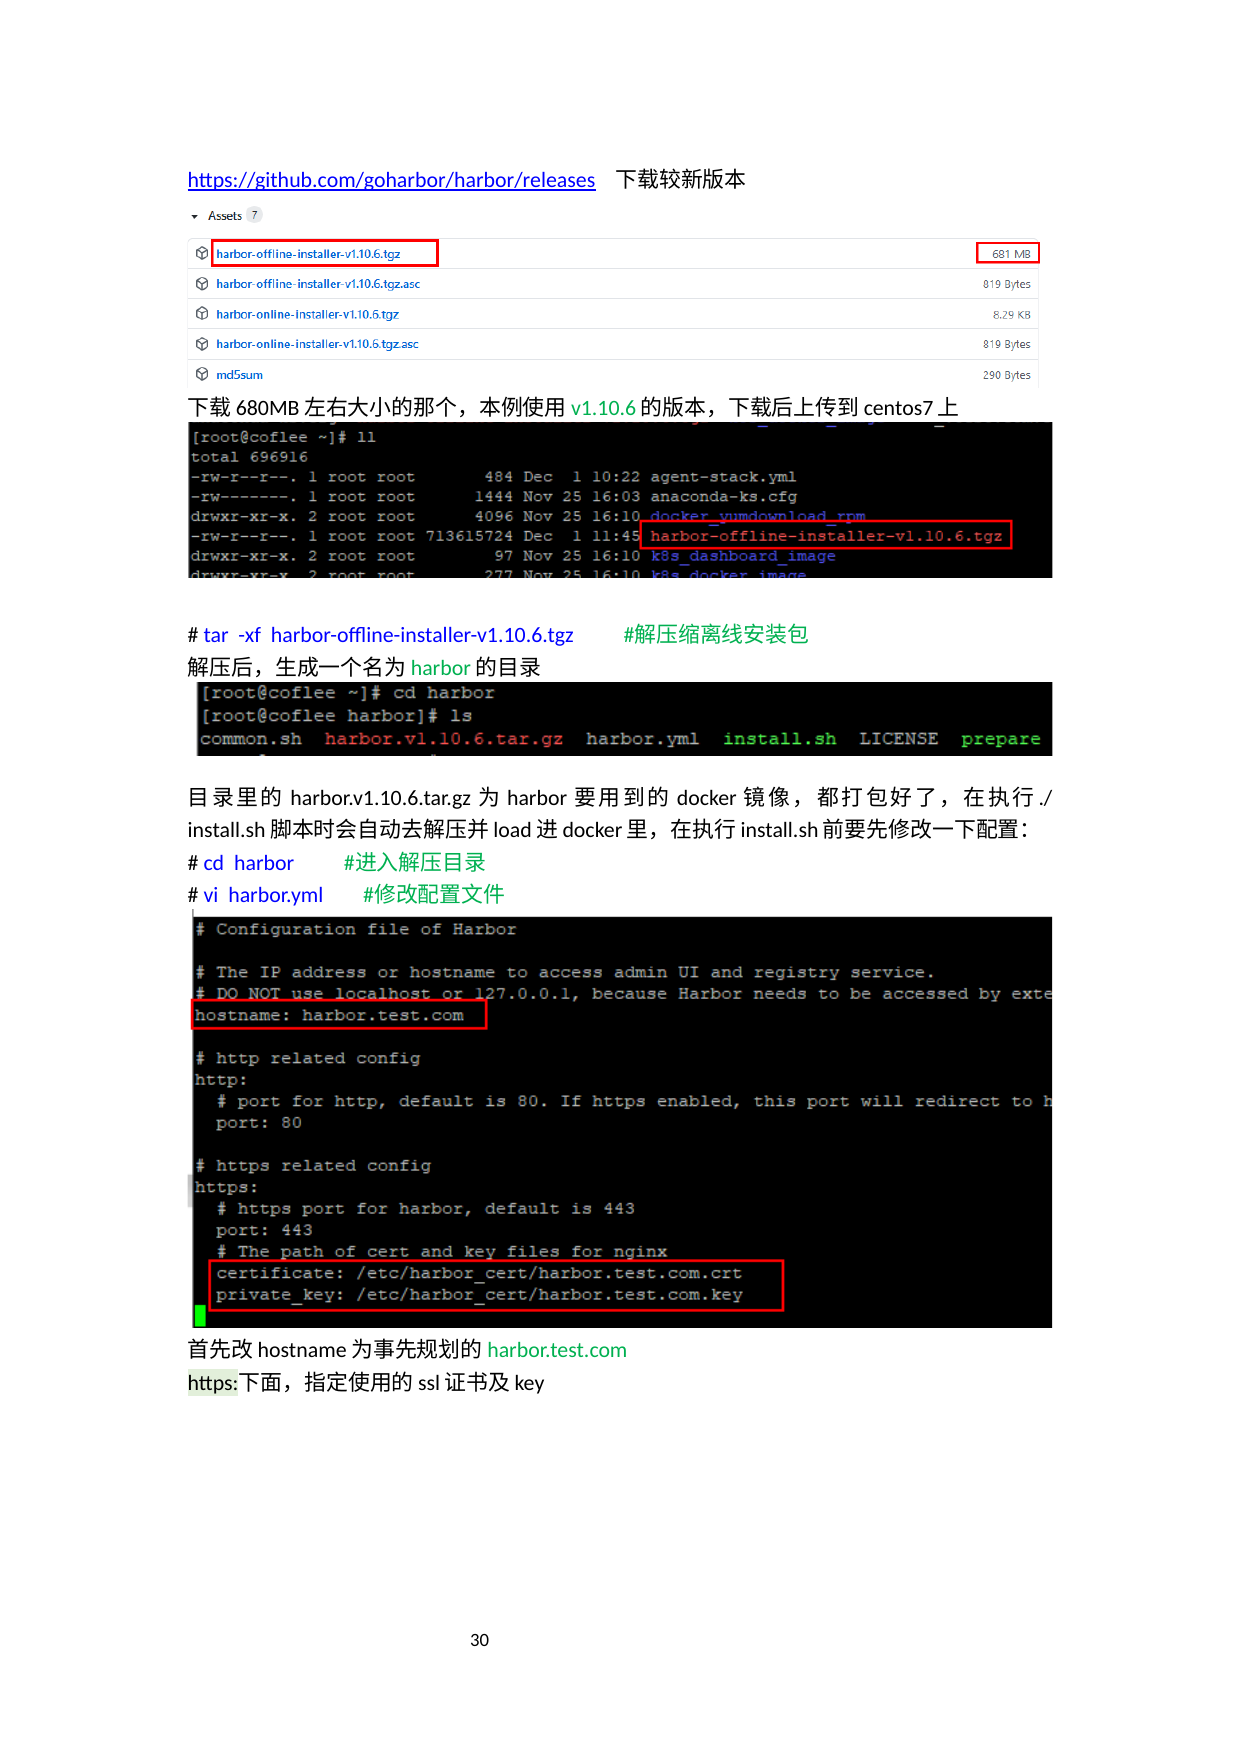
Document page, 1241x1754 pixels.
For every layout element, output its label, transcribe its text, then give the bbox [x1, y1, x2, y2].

text 解压后，生成一个名为harbor的目录 [187, 649, 1053, 682]
picture [187, 194, 1052, 388]
text # tar -xf harbor-offline-installer-v1.10.6.tgz #解压缩离线安装包 [187, 617, 1053, 649]
text https:下面，指定使用的ssl证书及key [187, 1364, 1053, 1397]
text 目录里的harbor.v1.10.6.tar.gz为harbor要用到的docker镜像，都打包好了，在执行./install.sh脚本时会自动去解压并load进docker里，在执行install.sh前要先修改一下配置： [187, 779, 1053, 844]
text https://github.com/goharbor/harbor/releases 下载较新版本 [187, 162, 1053, 194]
text 下载680MB左右大小的那个，本例使用v1.10.6的版本，下载后上传到centos7上 [187, 389, 1053, 422]
text # cd harbor #进入解压目录 [187, 844, 1053, 877]
text # vi harbor.yml #修改配置文件 [187, 877, 1053, 909]
picture [187, 422, 1053, 578]
text 首先改hostname为事先规划的 harbor.test.com [187, 1332, 1053, 1364]
picture [187, 682, 1053, 756]
picture [187, 909, 1053, 1328]
